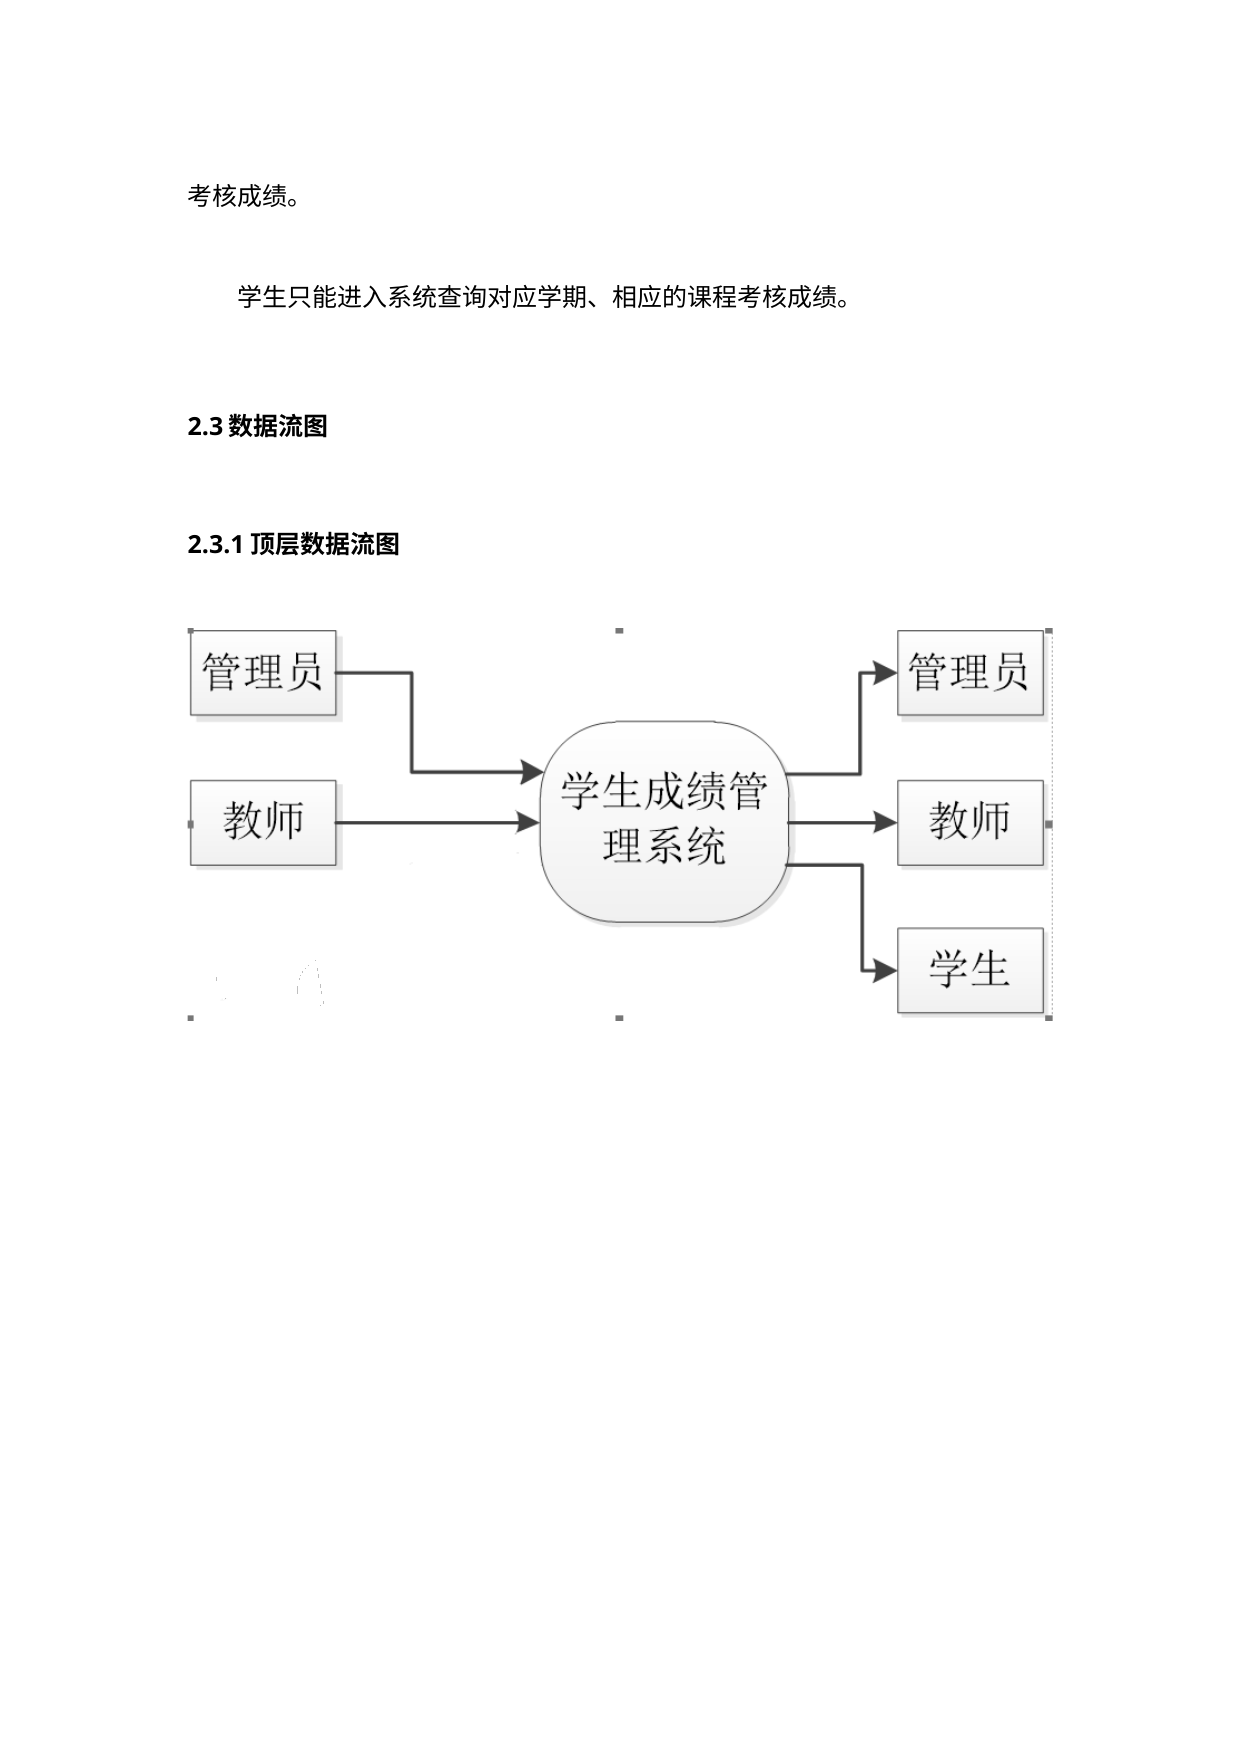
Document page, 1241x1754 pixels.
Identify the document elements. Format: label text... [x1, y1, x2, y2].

text 学生只能进入系统查询对应学期、相应的课程考核成绩。 [187, 263, 1053, 328]
subtitle 2.3.1顶层数据流图 [187, 510, 1053, 575]
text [187, 162, 1053, 227]
subtitle 2.3数据流图 [187, 392, 1053, 457]
picture [187, 628, 1053, 1044]
